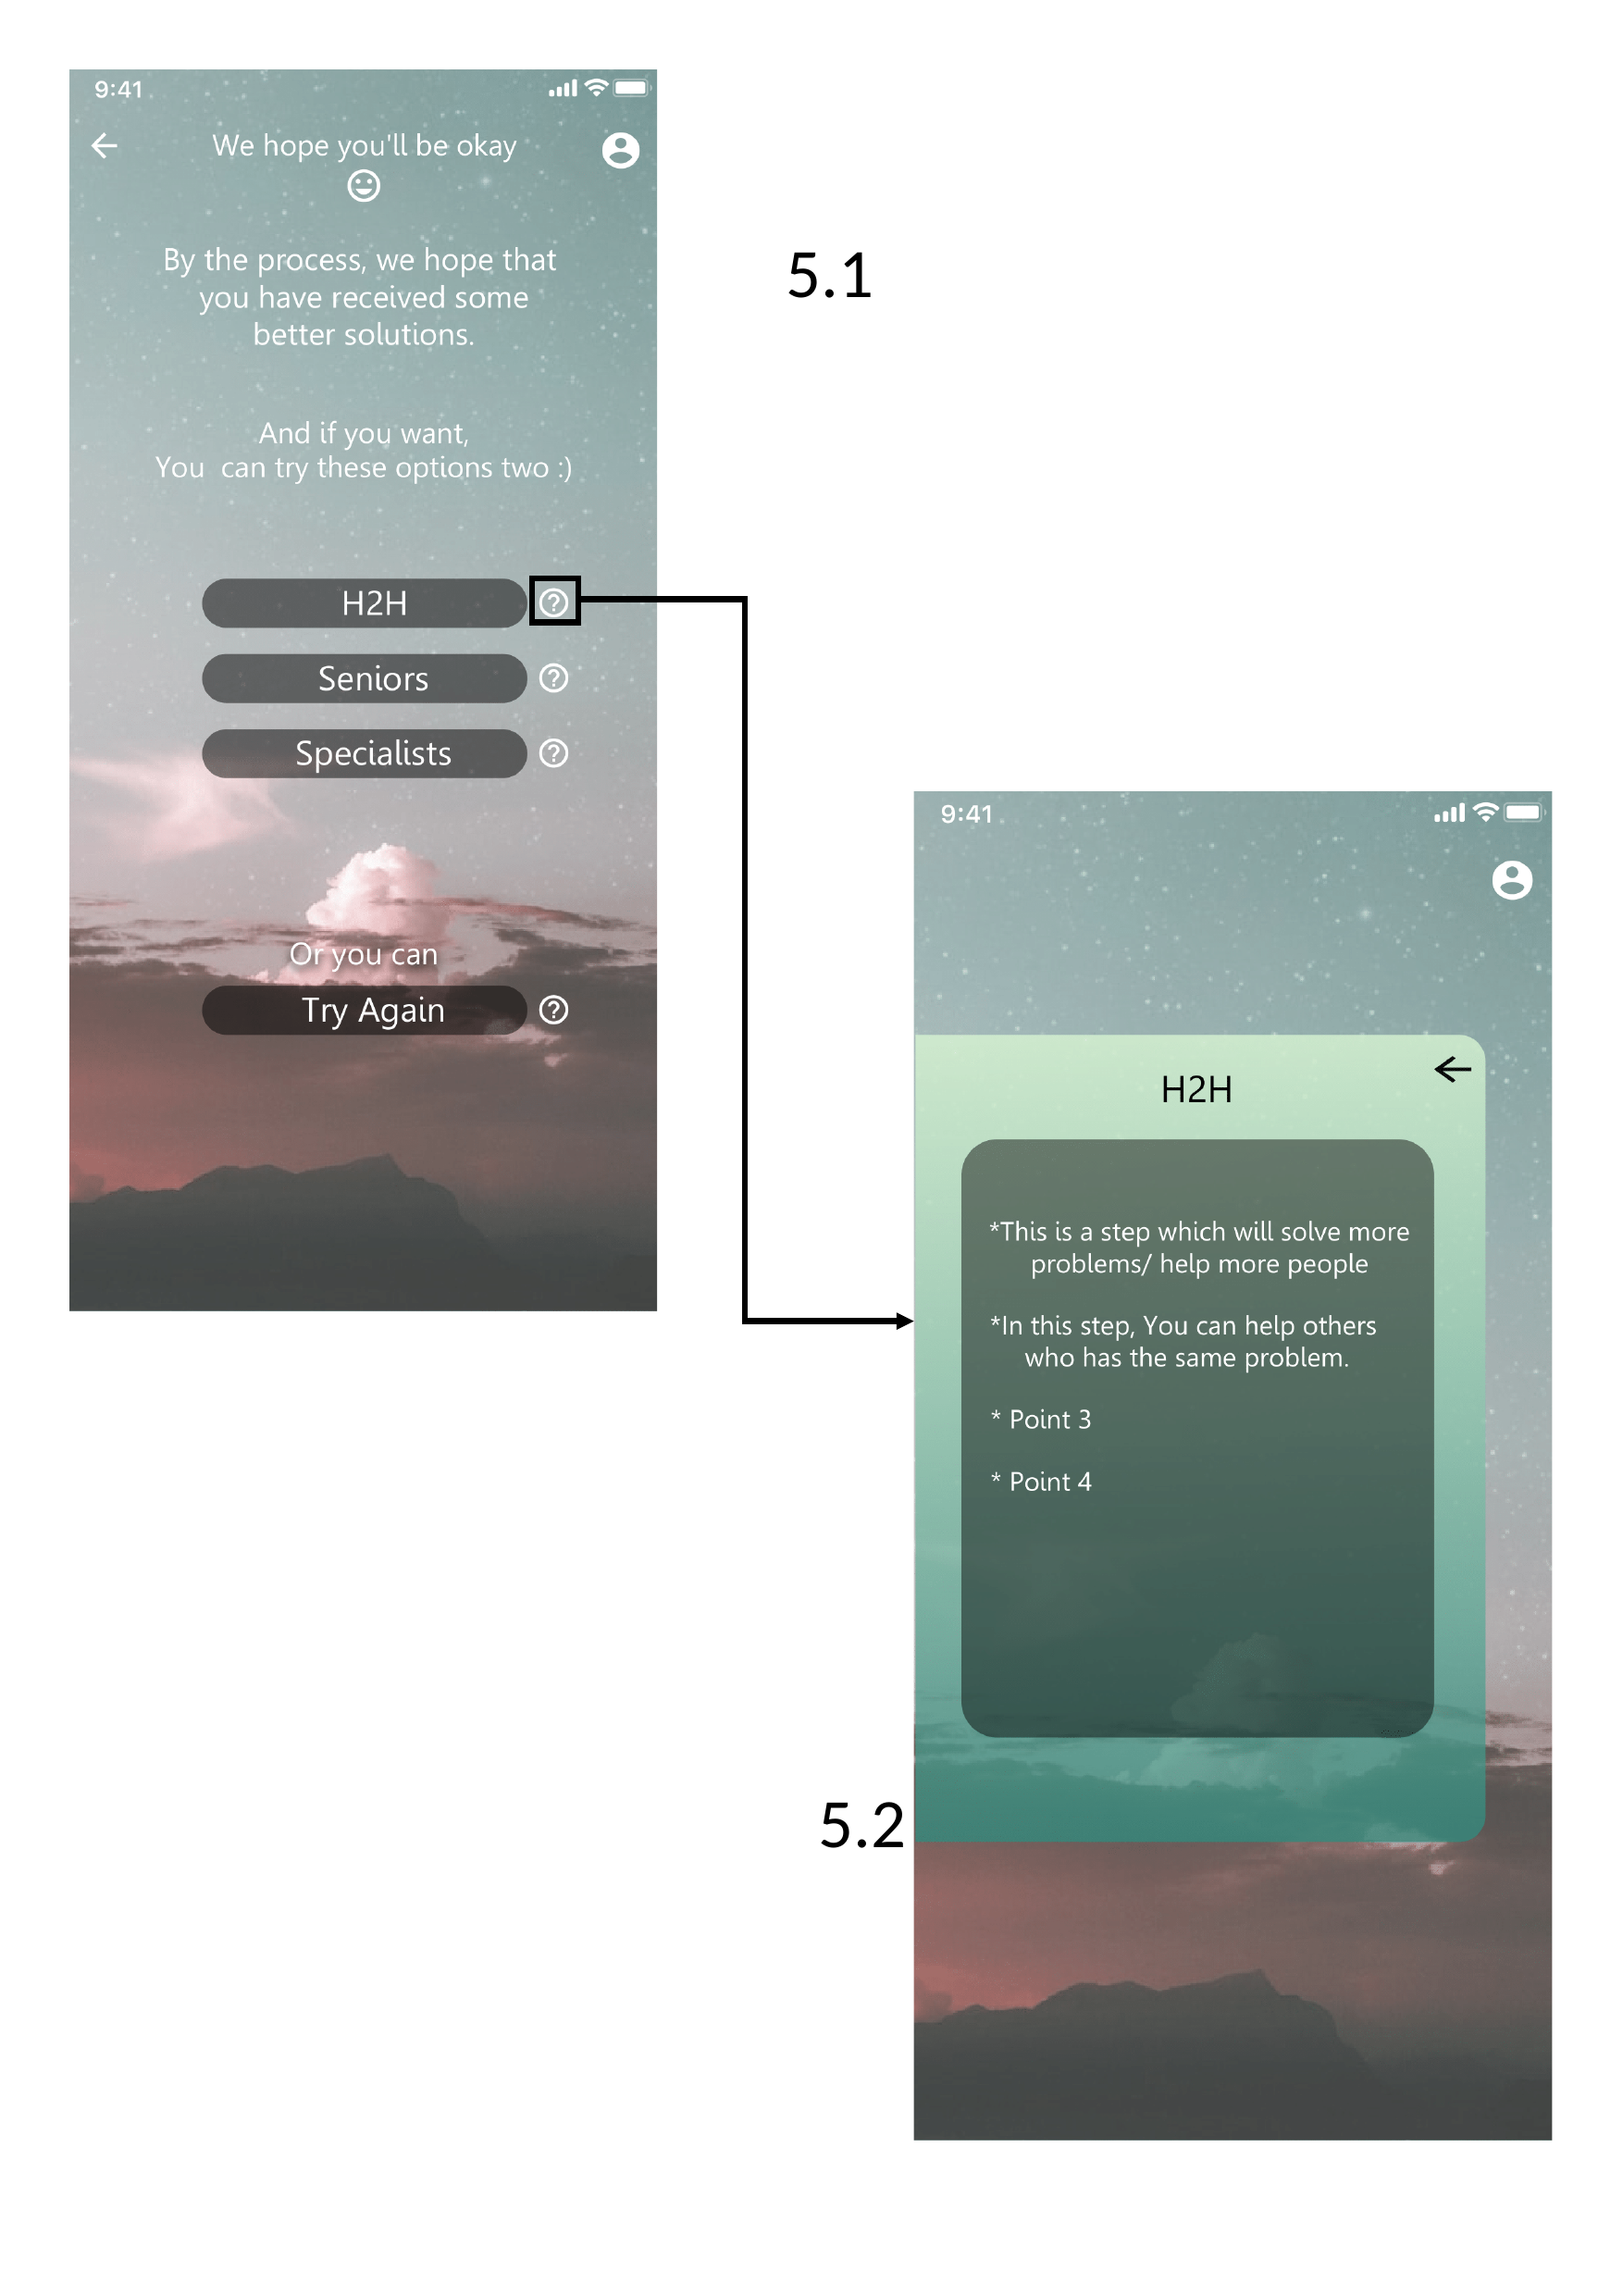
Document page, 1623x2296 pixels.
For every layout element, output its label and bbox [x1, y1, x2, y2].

picture [913, 791, 1553, 2141]
picture [535, 581, 576, 619]
picture [69, 69, 658, 1311]
